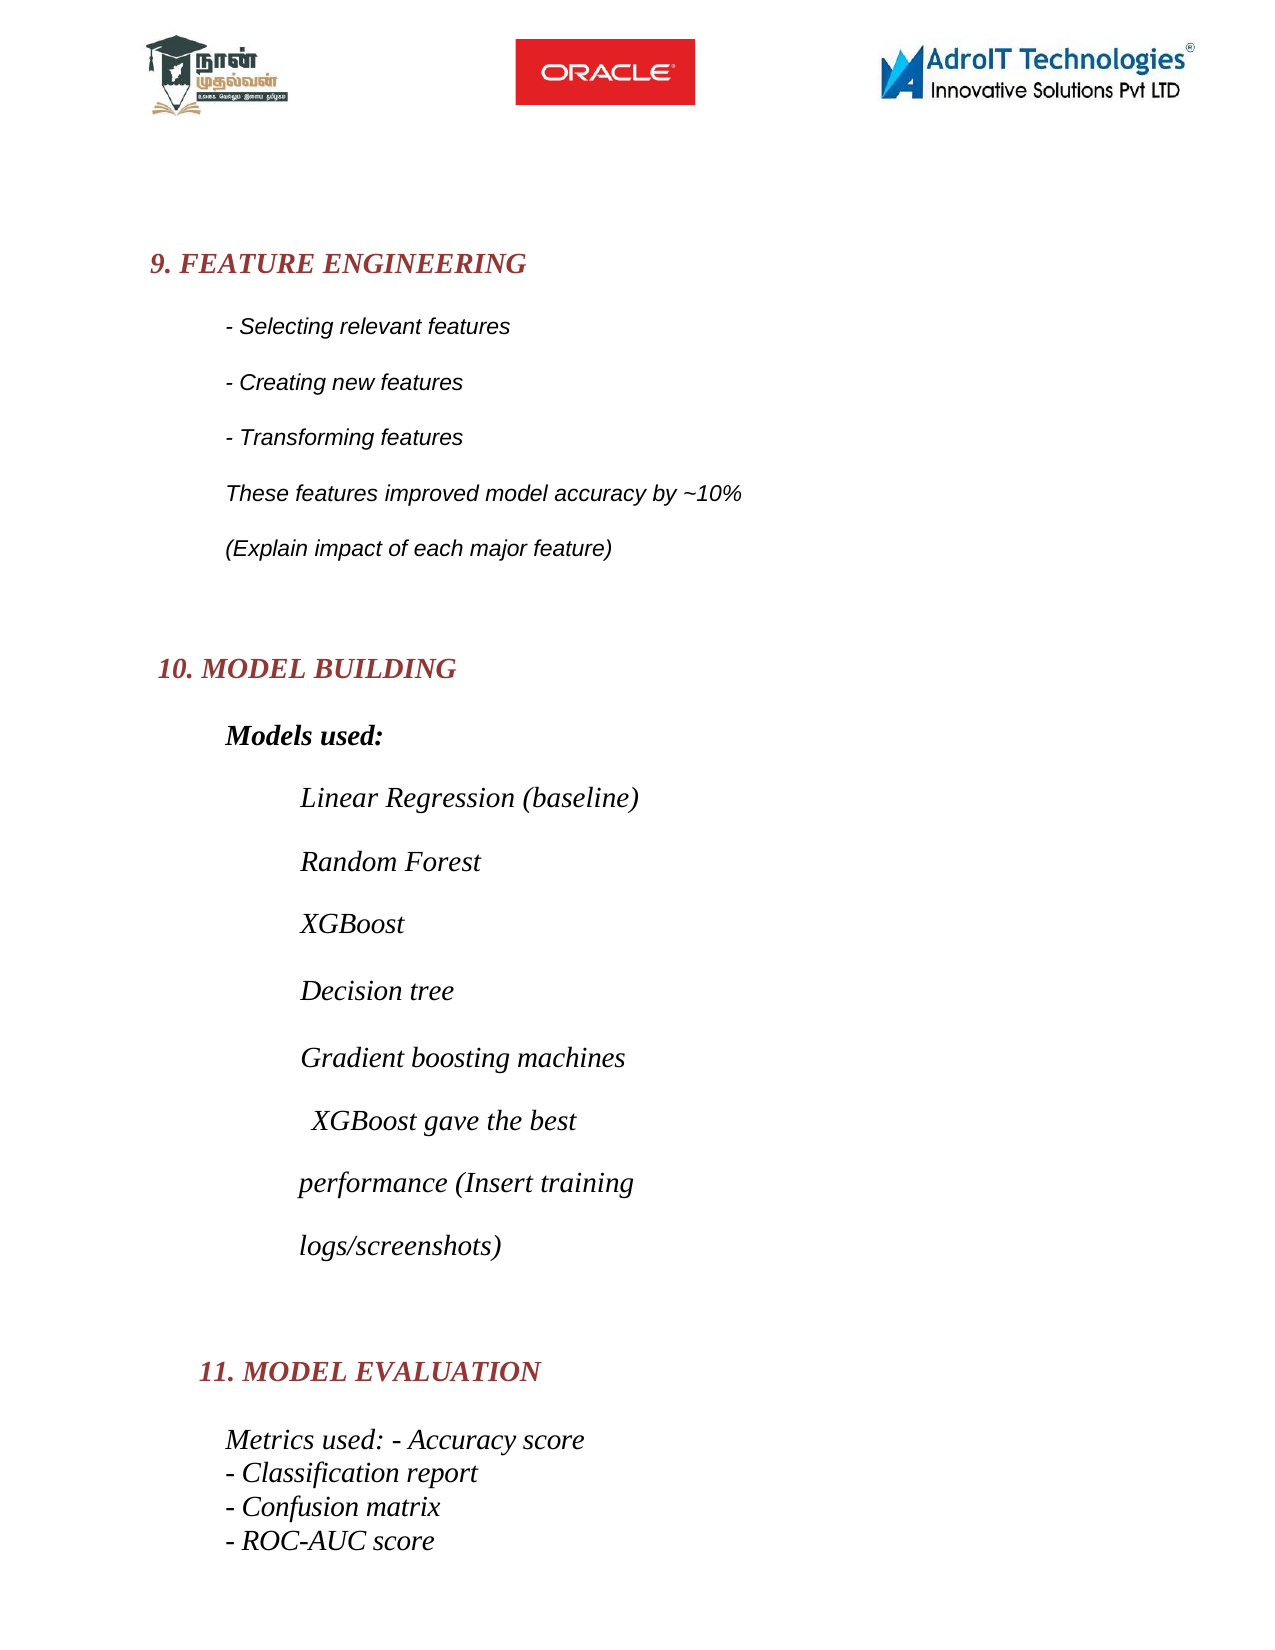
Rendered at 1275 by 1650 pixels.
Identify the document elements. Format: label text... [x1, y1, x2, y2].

text Gradient boosting machines [300, 1040, 1162, 1074]
picture [140, 31, 290, 117]
picture [515, 39, 696, 105]
text Decision tree [300, 973, 1162, 1007]
text Metrics used: - Accuracy score [225, 1422, 1162, 1456]
text - Classification report [225, 1456, 1162, 1489]
text These features improved model accuracy by ~10% (Explain impact of each major feature) [225, 480, 742, 562]
subtitle 9. FEATURE ENGINEERING [150, 246, 1162, 279]
picture [878, 39, 1197, 105]
text - Creating new features [225, 369, 703, 395]
subtitle 11. MODEL EVALUATION [198, 1354, 1162, 1388]
subtitle 10. MODEL BUILDING [150, 651, 1162, 684]
text - Confusion matrix [225, 1489, 1162, 1523]
text Linear Regression (baseline) Random Forest [300, 781, 730, 877]
text - ROC-AUC score [225, 1523, 1162, 1556]
text Models used: [225, 718, 1162, 752]
text - Transforming features [225, 424, 703, 451]
text - Selecting relevant features [225, 313, 703, 339]
text XGBoost gave the best performance (Insert training logs/screenshots) [299, 1103, 730, 1262]
text XGBoost [300, 907, 1162, 940]
